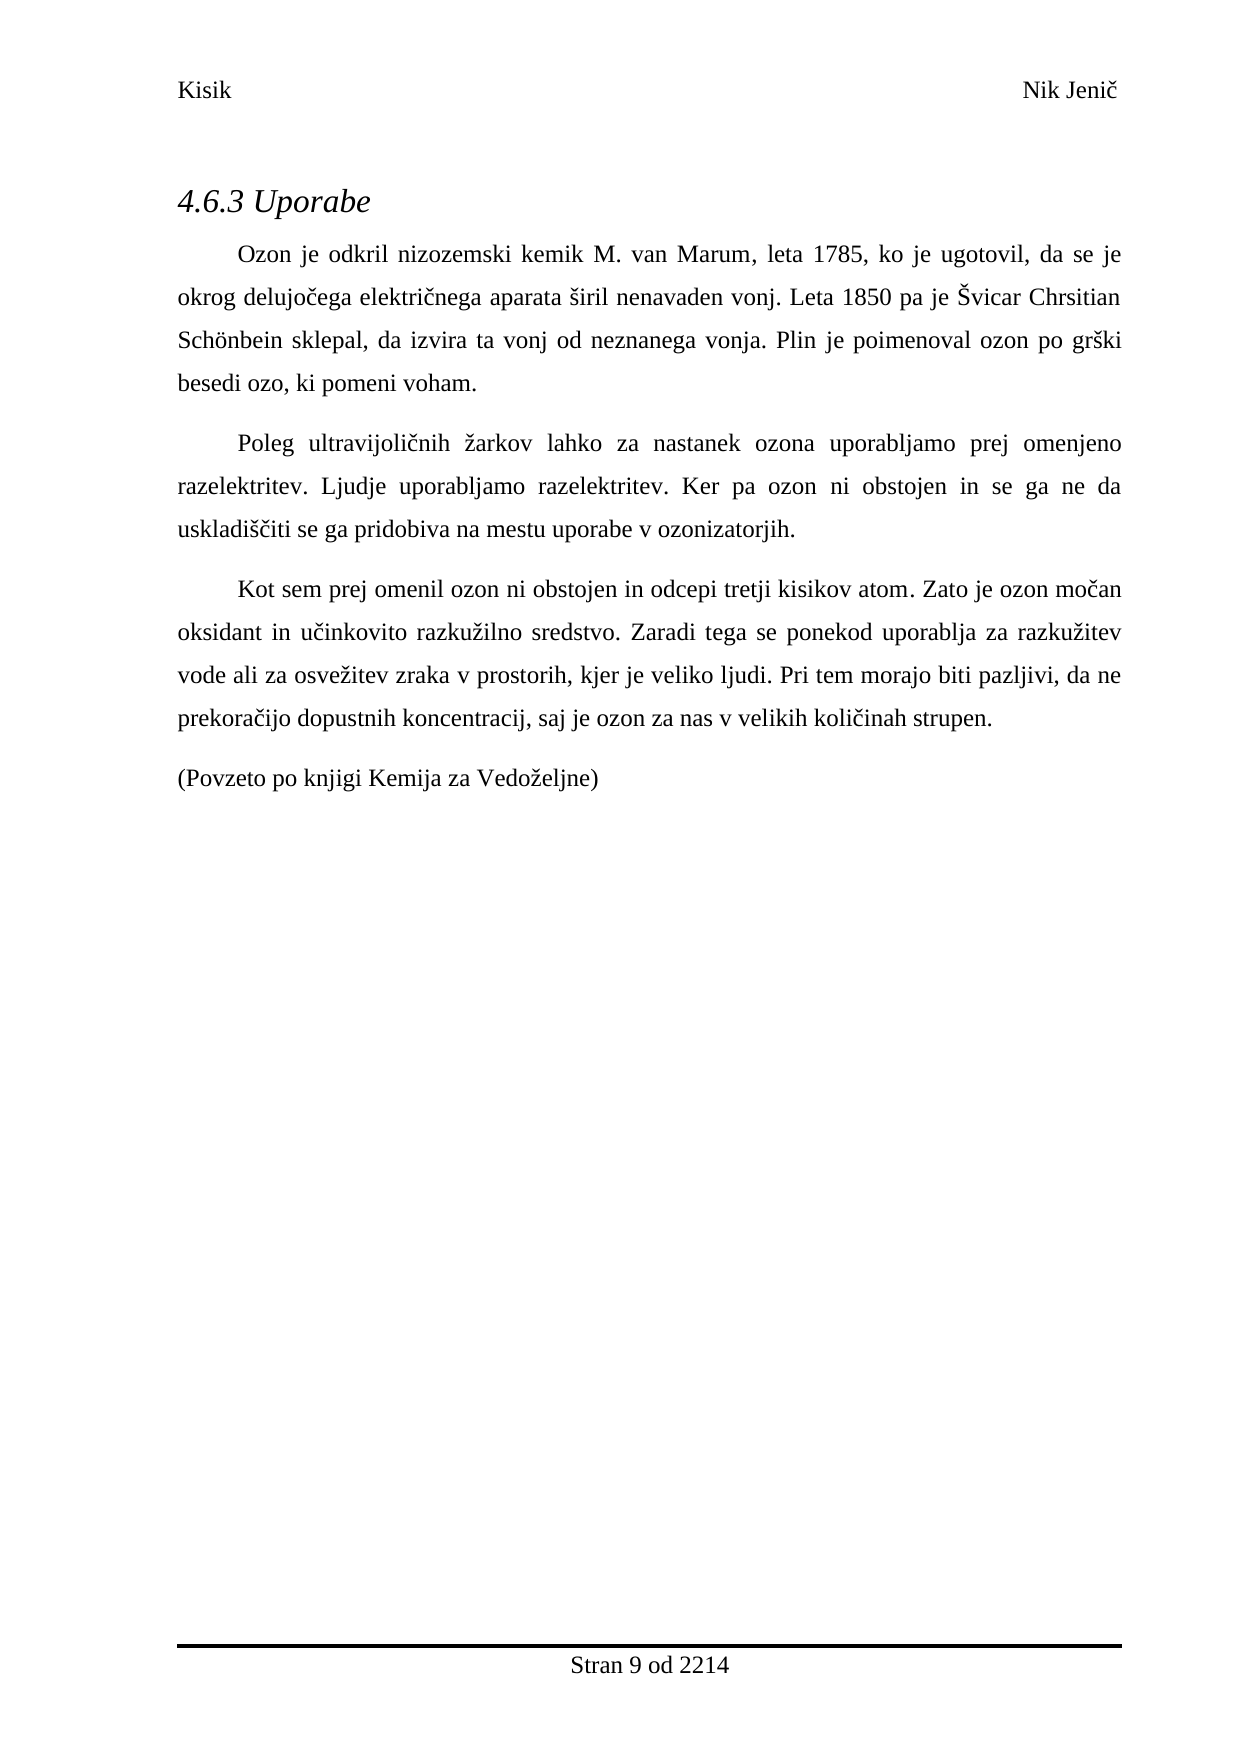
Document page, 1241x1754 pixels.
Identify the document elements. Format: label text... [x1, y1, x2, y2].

text Poleg ultravijoličnih žarkov lahko za nastanek ozona uporabljamo prej omenjeno razelektritev. Ljudje uporabljamo razelektritev. Ker pa ozon ni obstojen in se ga ne da uskladiščiti se ga pridobiva na mestu uporabe v ozonizatorjih. [177, 428, 1122, 543]
text Ozon je odkril nizozemski kemik M. van Marum, leta 1785, ko je ugotovil, da se je okrog delujočega električnega aparata širil nenavaden vonj. Leta 1850 pa je Švicar Chrsitian Schönbein sklepal, da izvira ta vonj od neznanega vonja. Plin je poimenoval ozon po grški besedi ozo, ki pomeni voham. [177, 239, 1122, 397]
text (Povzeto po knjigi Kemija za Vedoželjne) [177, 763, 1122, 792]
text Kot sem prej omenil ozon ni obstojen in odcepi tretji kisikov atom. Zato je ozon močan oksidant in učinkovito razkužilno sredstvo. Zaradi tega se ponekod uporablja za razkužitev vode ali za osvežitev zraka v prostorih, kjer je veliko ljudi. Pri tem morajo biti pazljivi, da ne prekoračijo dopustnih koncentracij, saj je ozon za nas v velikih količinah strupen. [177, 574, 1122, 732]
subtitle Uporabe [177, 181, 1122, 220]
